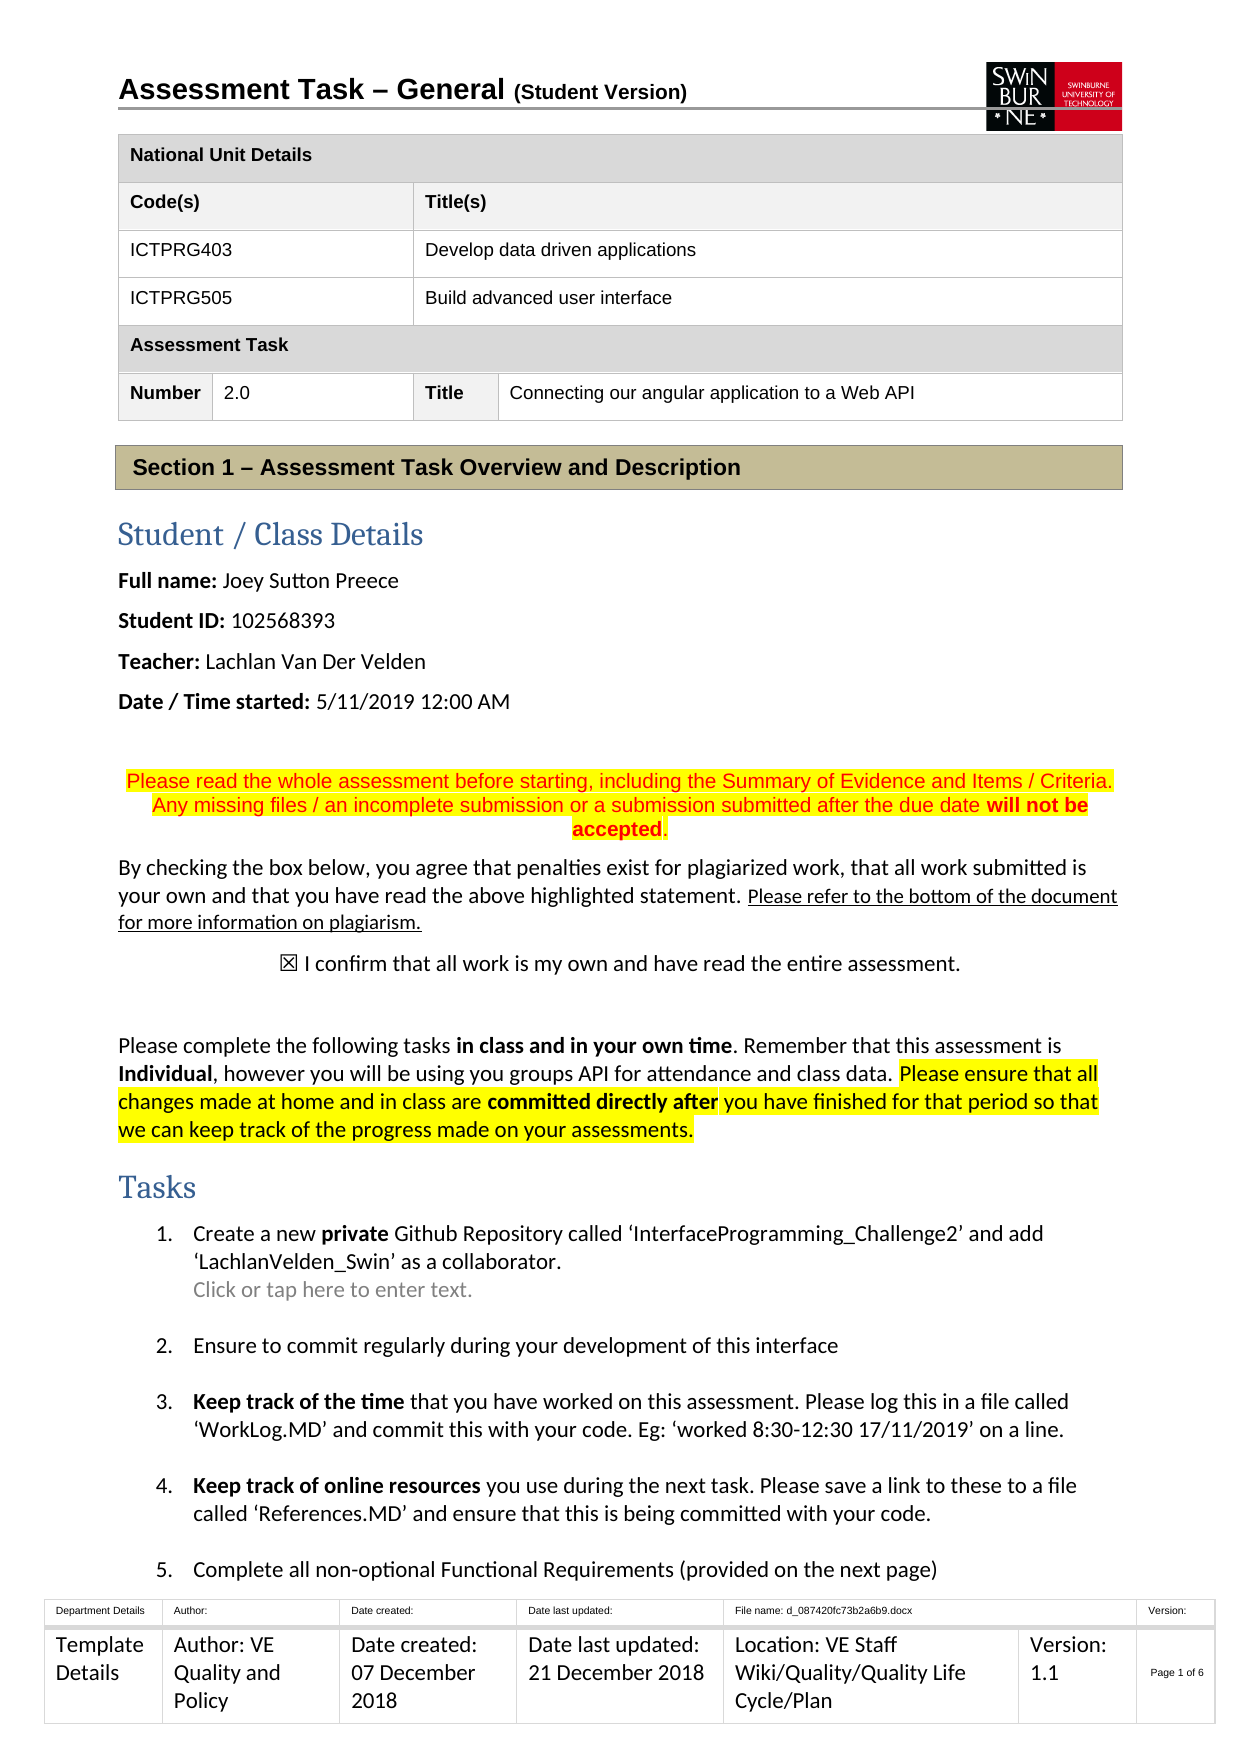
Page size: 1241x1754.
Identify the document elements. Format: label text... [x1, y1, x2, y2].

text Student ID: [118, 606, 1122, 634]
list Create a new private Github Repository called ‘InterfaceProgramming_Challenge2’ and add ‘LachlanVelden_Swin’ as a collaborator. [156, 1219, 1122, 1331]
list Complete all non-optional Functional Requirements (provided on the next page) [156, 1555, 1122, 1583]
subtitle Tasks [118, 1168, 1122, 1207]
list Keep track of online resources you use during the next task. Please save a link to these to a file called ‘References.MD’ and ensure that this is being committed with your code. [156, 1471, 1122, 1555]
subtitle Student / Class Details [118, 515, 1122, 553]
text Please read the whole assessment before starting, including the Summary of Evidence and Items / Criteria. Any missing files / an incomplete submission or a submission submitted after the due date will not be accepted. [118, 768, 1122, 840]
text I confirm that all work is my own and have read the entire assessment. [118, 947, 1122, 978]
text Full name: [118, 566, 1122, 594]
text Teacher: [118, 647, 1122, 675]
list Keep track of the time that you have worked on this assessment. Please log this in a file called ‘WorkLog.MD’ and commit this with your code. Eg: ‘worked 8:30-12:30 17/11/2019’ on a line. [156, 1387, 1122, 1471]
text Please complete the following tasks in class and in your own time. Remember that this assessment is Individual, however you will be using you groups API for attendance and class data. Please ensure that all changes made at home and in class are committed directly after you have finished for that period so that we can keep track of the progress made on your assessments. [118, 1031, 1122, 1143]
text Date / Time started: [118, 687, 1122, 716]
text By checking the box below, you agree that penalties exist for plagiarized work, that all work submitted is your own and that you have read the above highlighted statement. Please refer to the bottom of the document for more information on plagiarism. [118, 853, 1122, 934]
list Ensure to commit regularly during your development of this interface [156, 1331, 1122, 1387]
table_header Section 1 – Assessment Task Overview and Description [116, 446, 1122, 489]
picture [986, 62, 1123, 131]
